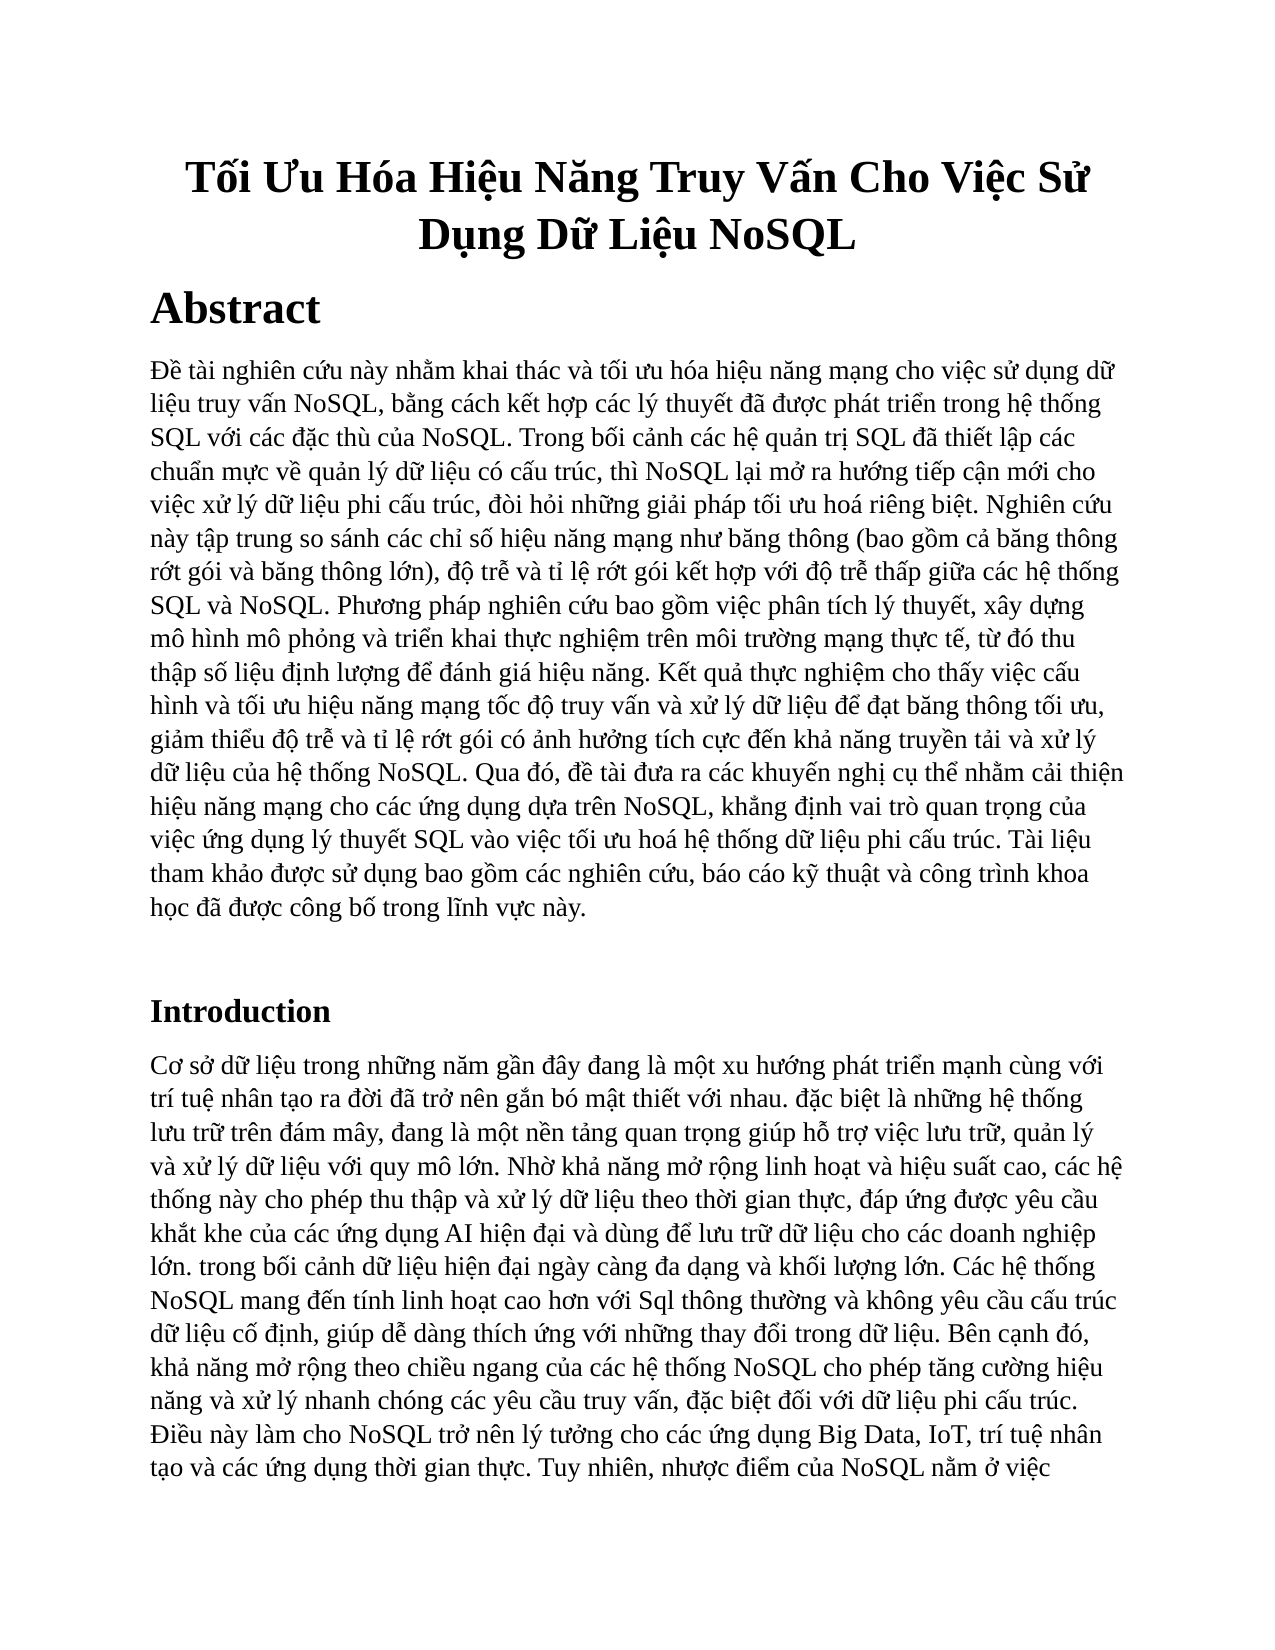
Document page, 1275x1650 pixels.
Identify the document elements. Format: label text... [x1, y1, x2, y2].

text Tối Ưu Hóa Hiệu Năng Truy Vấn Cho Việc Sử Dụng Dữ Liệu NoSQL [150, 150, 1125, 259]
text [150, 1049, 1125, 1483]
text Introduction [150, 991, 1125, 1029]
text Abstract [150, 280, 1125, 333]
text Đề tài nghiên cứu này nhằm khai thác và tối ưu hóa hiệu năng mạng cho việc sử dụng dữ liệu truy vấn NoSQL, bằng cách kết hợp các lý thuyết đã được phát triển trong hệ thống SQL với các đặc thù của NoSQL. Trong bối cảnh các hệ quản trị SQL đã thiết lập các chuẩn mực về quản lý dữ liệu có cấu trúc, thì NoSQL lại mở ra hướng tiếp cận mới cho việc xử lý dữ liệu phi cấu trúc, đòi hỏi những giải pháp tối ưu hoá riêng biệt. Nghiên cứu này tập trung so sánh các chỉ số hiệu năng mạng như băng thông (bao gồm cả băng thông rớt gói và băng thông lớn), độ trễ và tỉ lệ rớt gói kết hợp với độ trễ thấp giữa các hệ thống SQL và NoSQL. Phương pháp nghiên cứu bao gồm việc phân tích lý thuyết, xây dựng mô hình mô phỏng và triển khai thực nghiệm trên môi trường mạng thực tế, từ đó thu thập số liệu định lượng để đánh giá hiệu năng. Kết quả thực nghiệm cho thấy việc cấu hình và tối ưu hiệu năng mạng tốc độ truy vấn và xử lý dữ liệu để đạt băng thông tối ưu, giảm thiểu độ trễ và tỉ lệ rớt gói có ảnh hưởng tích cực đến khả năng truyền tải và xử lý dữ liệu của hệ thống NoSQL. Qua đó, đề tài đưa ra các khuyến nghị cụ thể nhằm cải thiện hiệu năng mạng cho các ứng dụng dựa trên NoSQL, khẳng định vai trò quan trọng của việc ứng dụng lý thuyết SQL vào việc tối ưu hoá hệ thống dữ liệu phi cấu trúc. Tài liệu tham khảo được sử dụng bao gồm các nghiên cứu, báo cáo kỹ thuật và công trình khoa học đã được công bố trong lĩnh vực này. [150, 354, 1125, 922]
